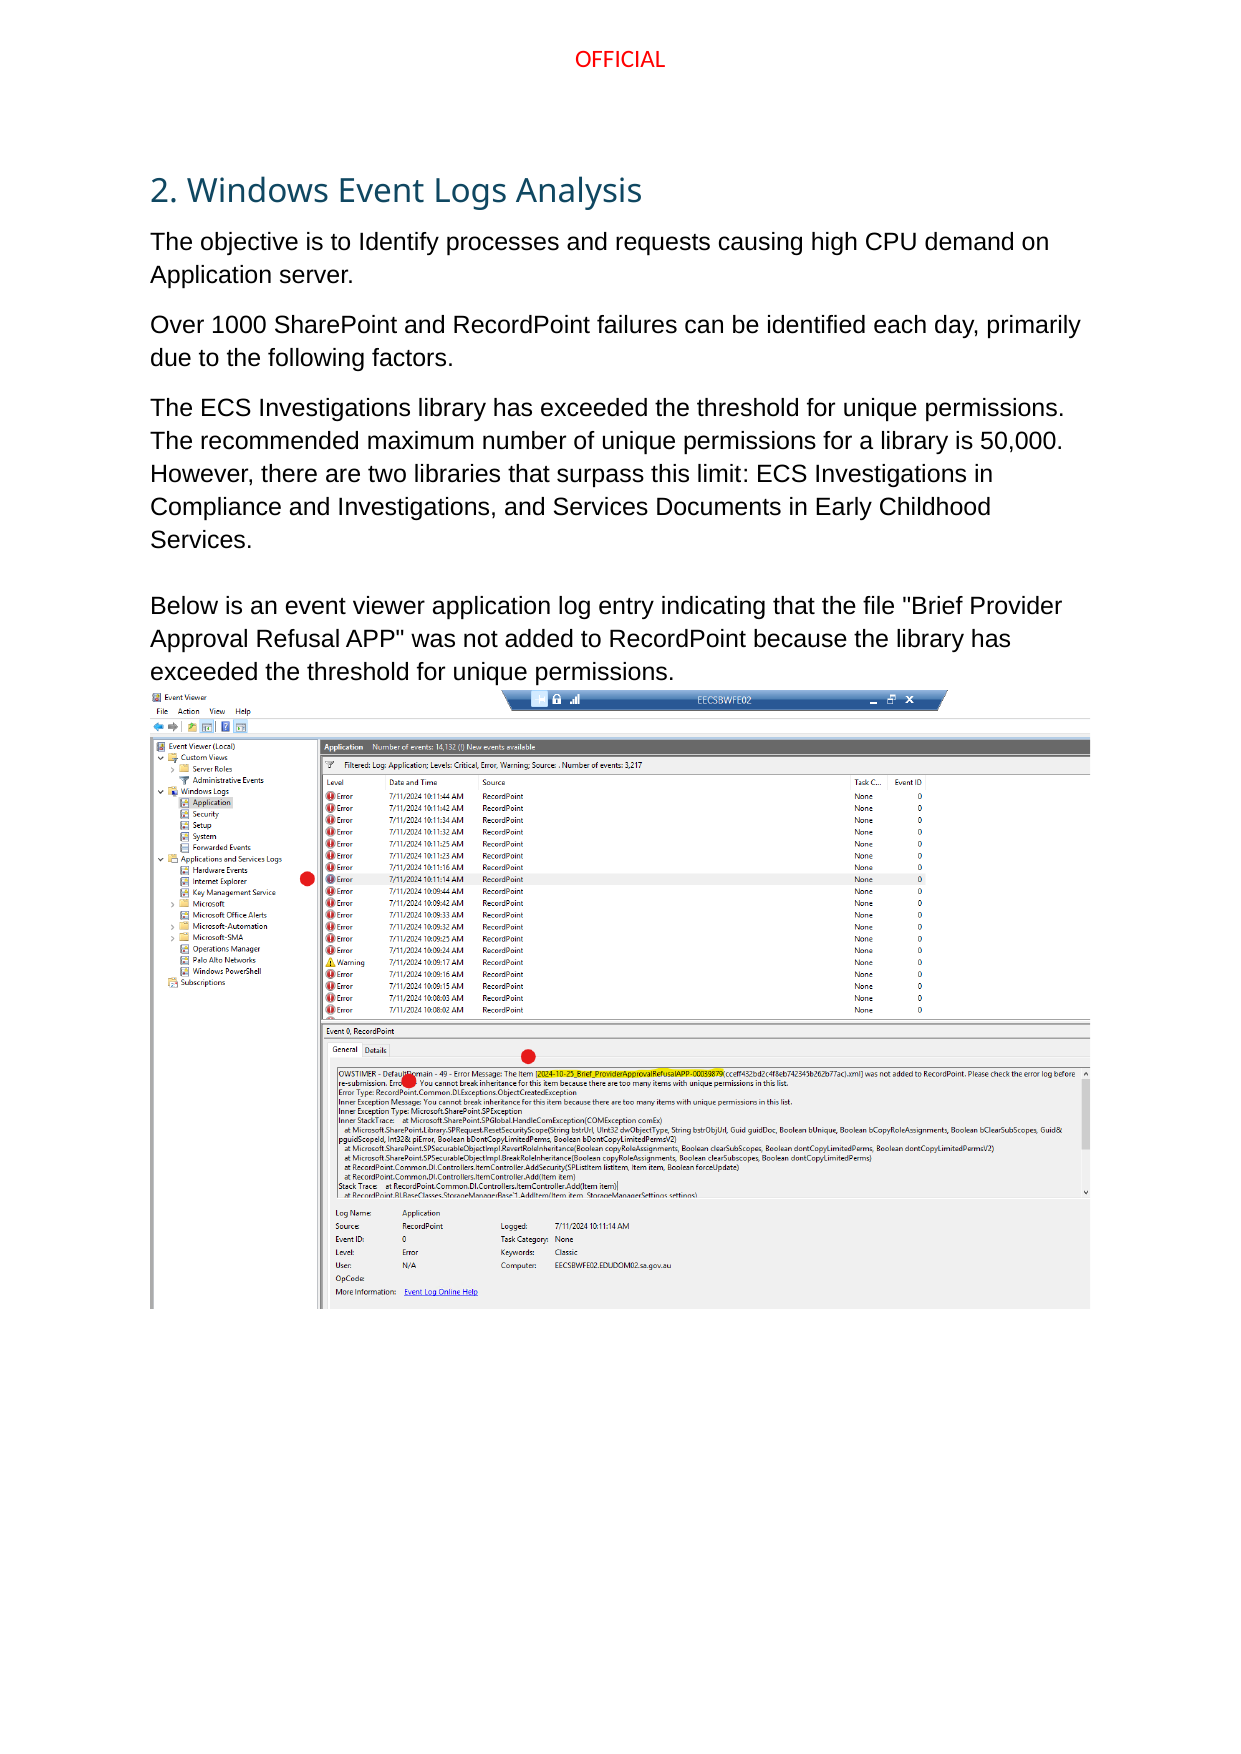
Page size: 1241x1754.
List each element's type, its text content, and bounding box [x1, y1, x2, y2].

picture [150, 690, 1091, 1309]
text The objective is to Identify processes and requests causing high CPU demand on Application server. [150, 227, 1090, 289]
list Below is an event viewer application log entry indicating that the file "Brief Provider Approval Refusal APP" was not added to RecordPoint because the library has exceeded the threshold for unique permissions. [150, 591, 1090, 690]
list The ECS Investigations library has exceeded the threshold for unique permissions. The recommended maximum number of unique permissions for a library is 50,000. However, there are two libraries that surpass this limit: ECS Investigations in Compliance and Investigations, and Services Documents in Early Childhood Services. [150, 393, 1090, 553]
subtitle 2. Windows Event Logs Analysis [150, 167, 1090, 212]
text Over 1000 SharePoint and RecordPoint failures can be identified each day, primarily due to the following factors. [150, 310, 1090, 372]
